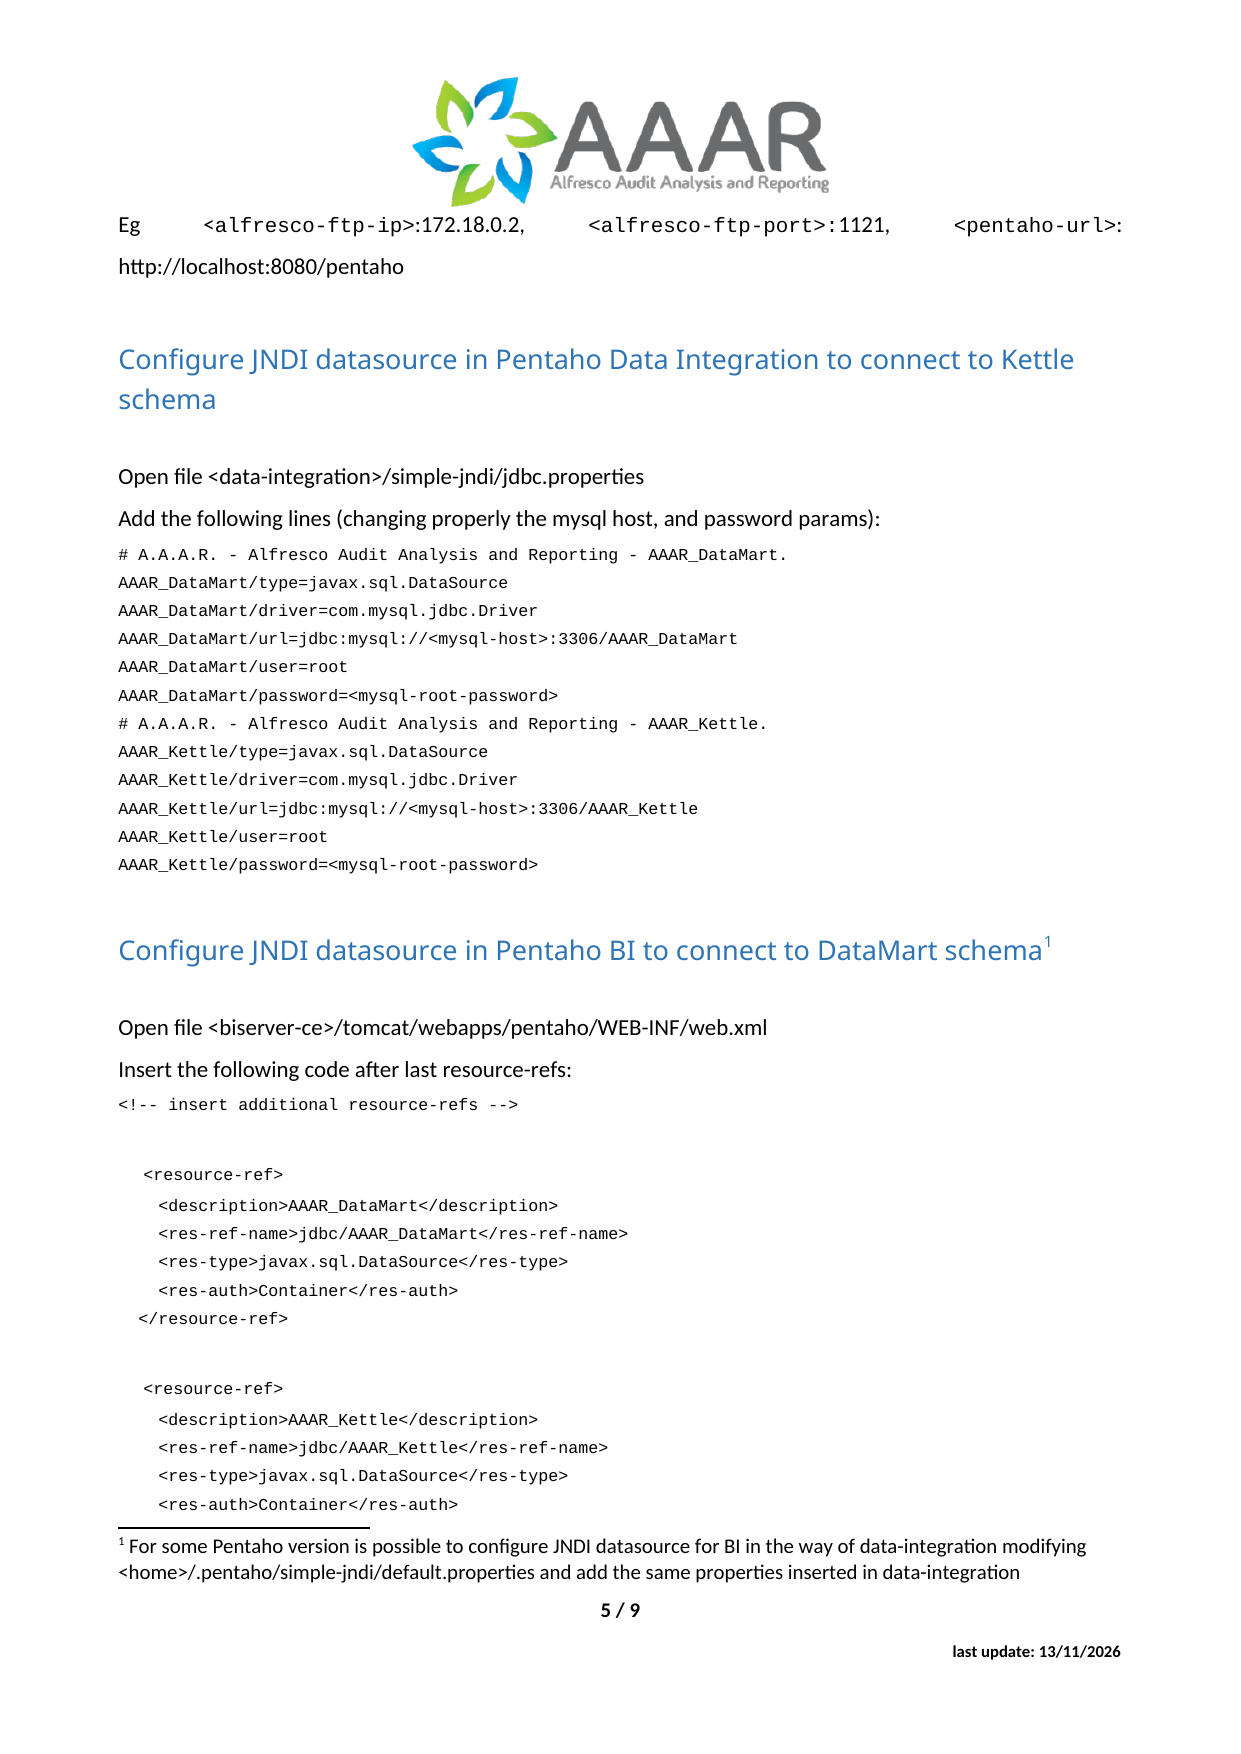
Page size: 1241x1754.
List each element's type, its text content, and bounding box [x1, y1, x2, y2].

text Open file <data-integration>/simple-jndi/jdbc.properties [118, 462, 1122, 490]
text <res-auth>Container</res-auth> [118, 1282, 1122, 1301]
text AAAR_Kettle/url=jdbc:mysql://<mysql-host>:3306/AAAR_Kettle [118, 800, 1122, 819]
text AAAR_DataMart/driver=com.mysql.jdbc.Driver [118, 603, 1122, 621]
text <res-type>javax.sql.DataSource</res-type> [118, 1254, 1122, 1273]
text Eg <alfresco-ftp-ip>:172.18.0.2, <alfresco-ftp-port>:1121, <pentaho-url>: http://localhost:8080/pentaho [118, 210, 1122, 281]
text <res-auth>Container</res-auth> [118, 1496, 1122, 1515]
text Insert the following code after last resource-refs: [118, 1055, 1122, 1083]
text <res-ref-name>jdbc/AAAR_DataMart</res-ref-name> [118, 1226, 1122, 1245]
text <res-type>javax.sql.DataSource</res-type> [118, 1468, 1122, 1487]
text AAAR_Kettle/type=javax.sql.DataSource [118, 744, 1122, 763]
text <!-- insert additional resource-refs --> [118, 1097, 1122, 1116]
text # A.A.A.R. - Alfresco Audit Analysis and Reporting - AAAR_DataMart. [118, 546, 1122, 565]
text AAAR_Kettle/password=<mysql-root-password> [118, 857, 1122, 876]
text AAAR_DataMart/user=root [118, 659, 1122, 678]
text AAAR_Kettle/driver=com.mysql.jdbc.Driver [118, 772, 1122, 791]
text <description>AAAR_DataMart</description> [118, 1198, 1122, 1216]
text Open file <biserver-ce>/tomcat/webapps/pentaho/WEB-INF/web.xml [118, 1013, 1122, 1041]
text AAAR_Kettle/user=root [118, 828, 1122, 847]
text <description>AAAR_Kettle</description> [118, 1411, 1122, 1430]
text <res-ref-name>jdbc/AAAR_Kettle</res-ref-name> [118, 1439, 1122, 1458]
picture [408, 73, 832, 210]
subtitle Configure JNDI datasource in Pentaho Data Integration to connect to Kettle schema [118, 341, 1122, 417]
text AAAR_DataMart/url=jdbc:mysql://<mysql-host>:3306/AAAR_DataMart [118, 631, 1122, 650]
text Add the following lines (changing properly the mysql host, and password params): [118, 504, 1122, 532]
text # A.A.A.R. - Alfresco Audit Analysis and Reporting - AAAR_Kettle. [118, 716, 1122, 734]
subtitle Configure JNDI datasource in Pentaho BI to connect to DataMart schema [118, 931, 1122, 968]
text <resource-ref> [118, 1167, 1122, 1186]
text AAAR_DataMart/type=javax.sql.DataSource [118, 574, 1122, 593]
text <resource-ref> [118, 1381, 1122, 1399]
text AAAR_DataMart/password=<mysql-root-password> [118, 687, 1122, 706]
text </resource-ref> [118, 1311, 1122, 1329]
